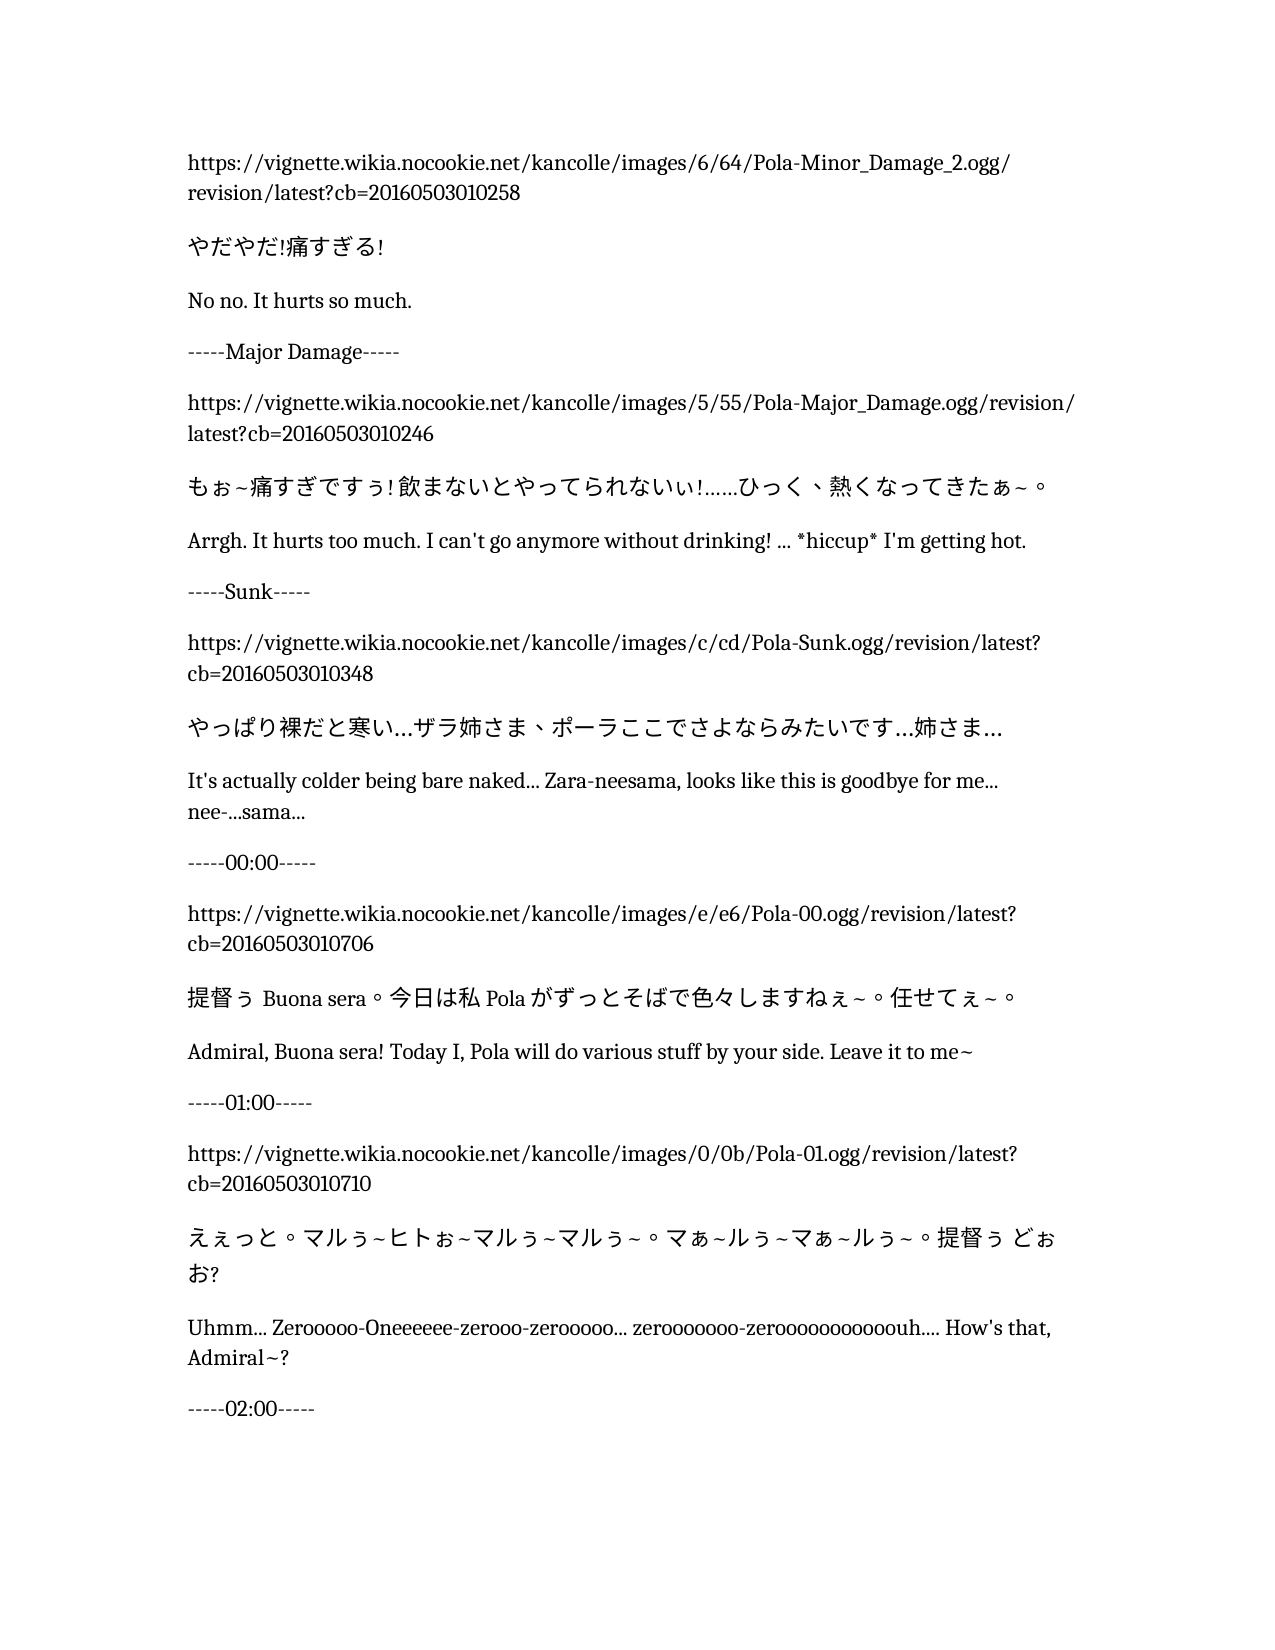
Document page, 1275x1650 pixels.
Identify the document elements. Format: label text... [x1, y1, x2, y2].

text Uhmm... Zerooooo-Oneeeeee-zerooo-zerooooo... zerooooooo-zerooooooooooouh.... How's that, Admiral~? [187, 1314, 1087, 1371]
text -----Major Damage----- [187, 339, 1087, 365]
text もぉ~痛すぎですぅ! 飲まないとやってられないぃ!……ひっく、熱くなってきたぁ~。 [187, 471, 1087, 503]
text Arrgh. It hurts too much. I can't go anymore without drinking! ... *hiccup* I'm getting hot. [187, 528, 1087, 554]
text https://vignette.wikia.nocookie.net/kancolle/images/5/55/Pola-Major_Damage.ogg/revision/latest?cb=20160503010246 [187, 390, 1087, 447]
text -----00:00----- [187, 849, 1087, 876]
text 提督ぅ Buona sera。今日は私Polaがずっとそばで色々しますねぇ~。任せてぇ~。 [187, 982, 1087, 1013]
text https://vignette.wikia.nocookie.net/kancolle/images/c/cd/Pola-Sunk.ogg/revision/latest?cb=20160503010348 [187, 630, 1087, 687]
text やっぱり裸だと寒い…ザラ姉さま、ポーラここでさよならみたいです…姉さま… [187, 711, 1087, 743]
text -----02:00----- [187, 1396, 1087, 1422]
text -----Sunk----- [187, 579, 1087, 606]
text -----01:00----- [187, 1089, 1087, 1116]
text https://vignette.wikia.nocookie.net/kancolle/images/6/64/Pola-Minor_Damage_2.ogg/revision/latest?cb=20160503010258 [187, 150, 1087, 207]
text https://vignette.wikia.nocookie.net/kancolle/images/0/0b/Pola-01.ogg/revision/latest?cb=20160503010710 [187, 1141, 1087, 1197]
text No no. It hurts so much. [187, 288, 1087, 314]
text えぇっと。マルぅ~ヒトぉ~マルぅ~マルぅ~。マぁ~ルぅ~マぁ~ルぅ~。提督ぅ どぉお? [187, 1222, 1087, 1289]
text やだやだ!痛すぎる! [187, 231, 1087, 262]
text https://vignette.wikia.nocookie.net/kancolle/images/e/e6/Pola-00.ogg/revision/latest?cb=20160503010706 [187, 901, 1087, 957]
text Admiral, Buona sera! Today I, Pola will do various stuff by your side. Leave it to me~ [187, 1038, 1087, 1065]
text It's actually colder being bare naked... Zara-neesama, looks like this is goodbye for me... nee-...sama... [187, 768, 1087, 825]
